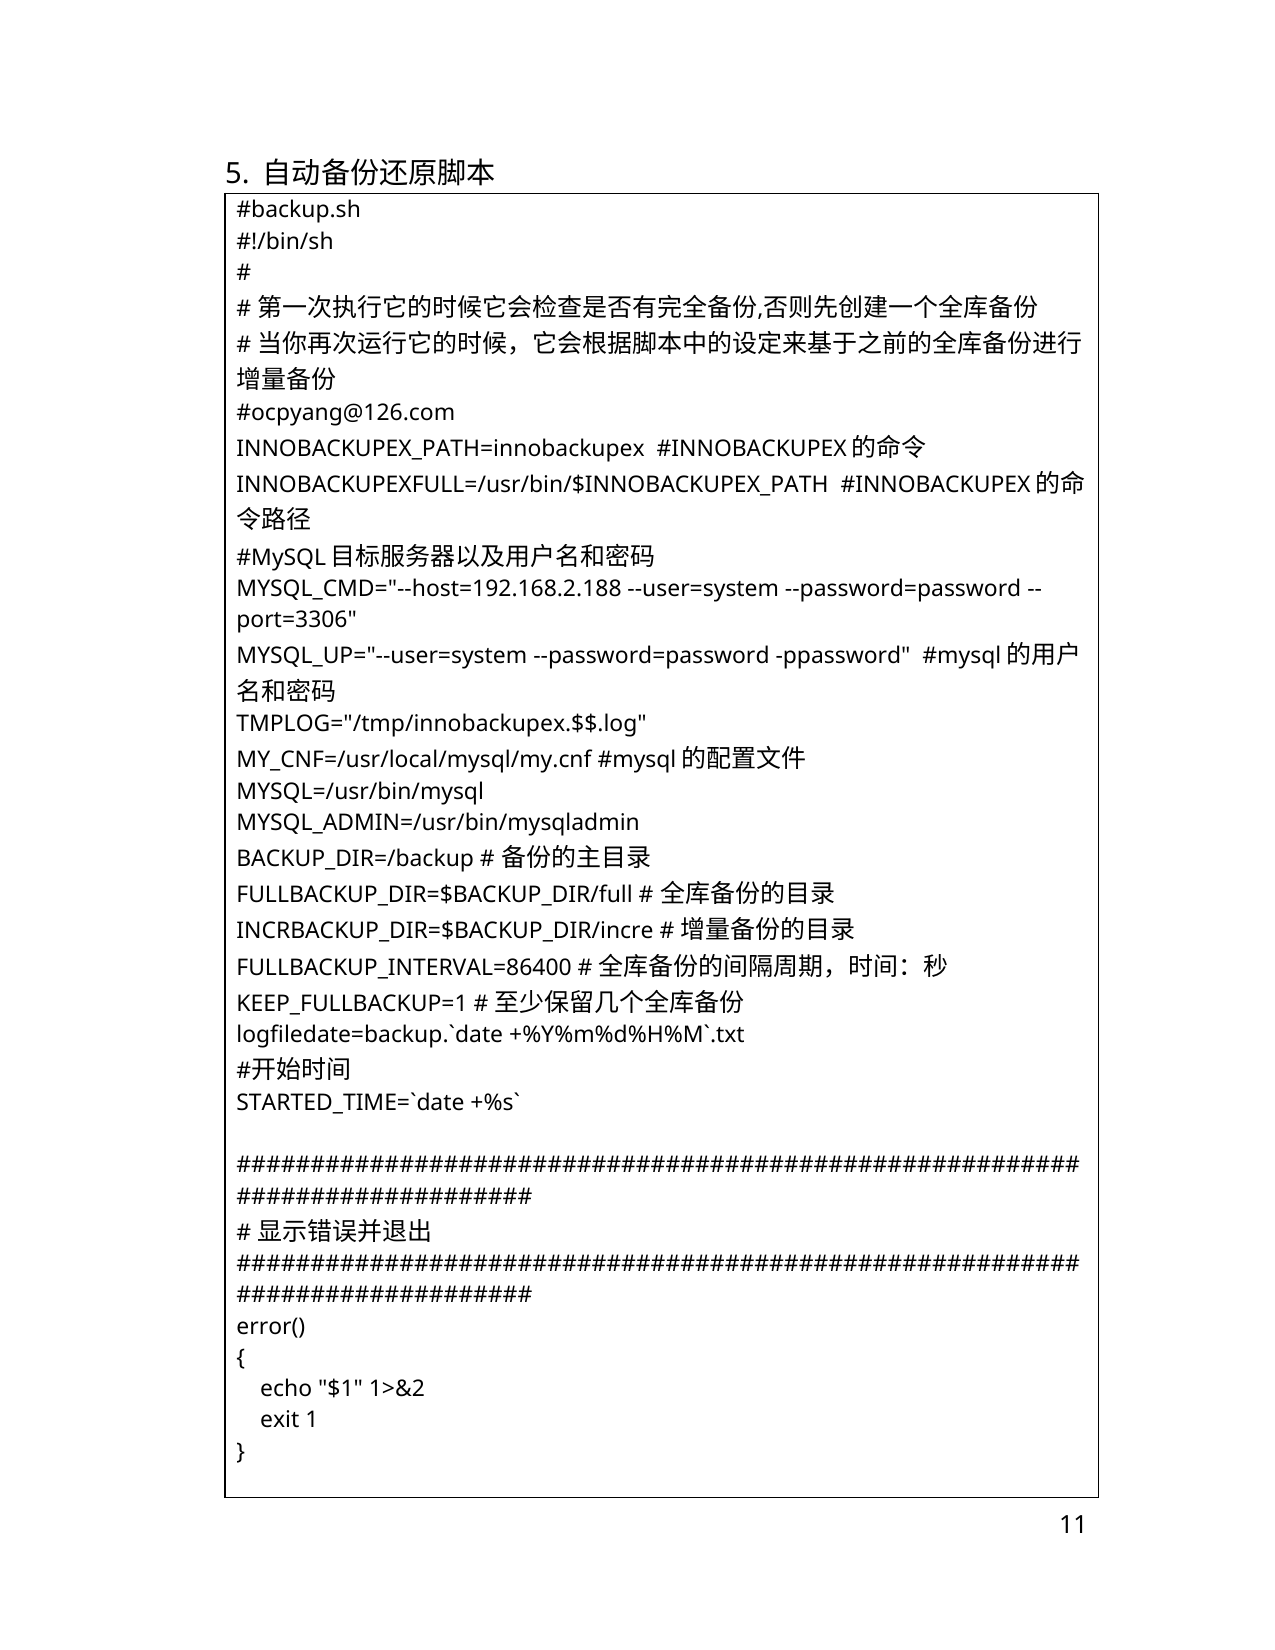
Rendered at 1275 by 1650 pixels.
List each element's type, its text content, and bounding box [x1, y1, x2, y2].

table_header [226, 194, 1098, 1497]
subtitle 自动备份还原脚本 [225, 150, 1087, 192]
